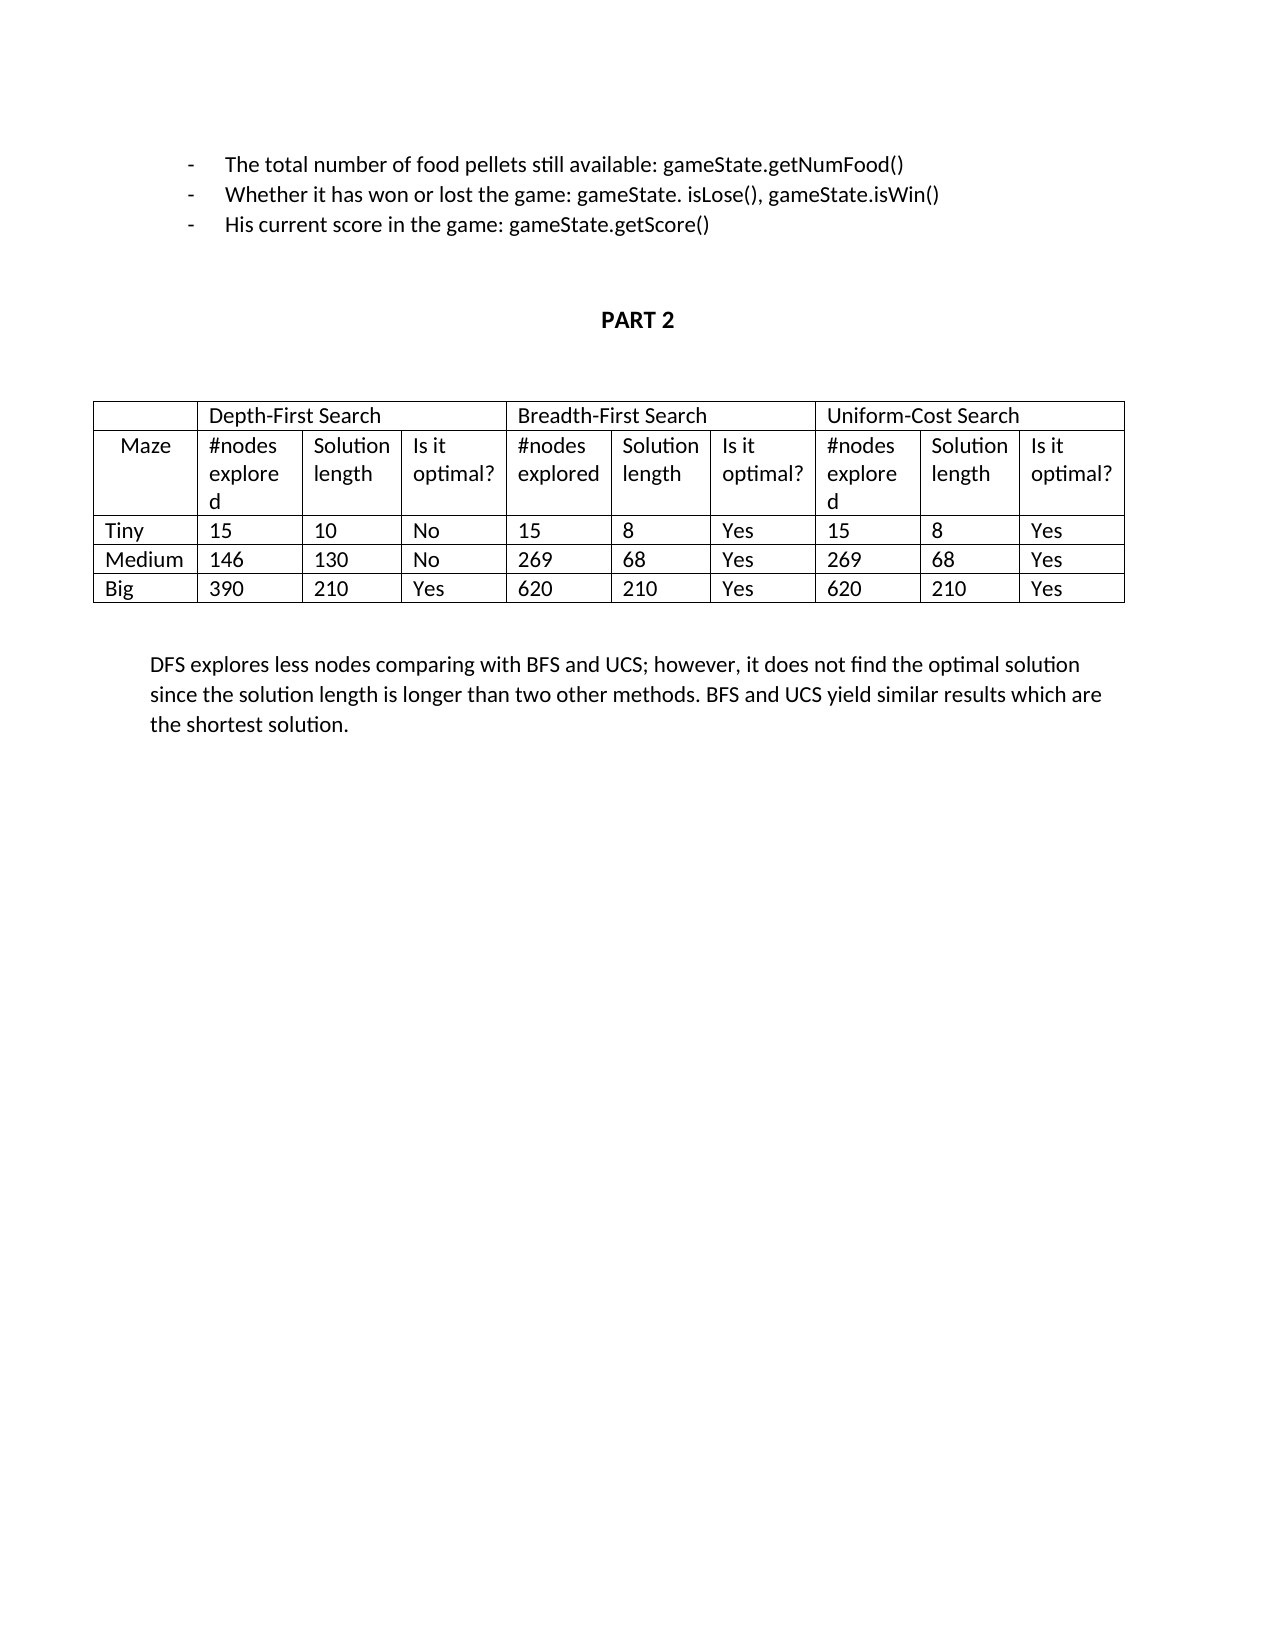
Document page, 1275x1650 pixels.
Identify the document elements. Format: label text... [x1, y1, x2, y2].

list His current score in the game: gameState.getScore() [187, 210, 1125, 238]
table_cell 130 [303, 545, 401, 573]
table_cell Maze [94, 431, 197, 515]
table_cell Tiny [94, 516, 197, 544]
table_header [94, 402, 197, 430]
table_cell 390 [198, 574, 302, 602]
table_cell 10 [303, 516, 401, 544]
table_cell Solution length [921, 431, 1019, 515]
table_cell Yes [1020, 545, 1124, 573]
table_cell Yes [1020, 516, 1124, 544]
table_cell Is it optimal? [711, 431, 815, 515]
list The total number of food pellets still available: gameState.getNumFood() [187, 150, 1125, 178]
list Whether it has won or lost the game: gameState. isLose(), gameState.isWin() [187, 180, 1125, 208]
table_header Breadth-First Search [507, 402, 815, 430]
table_cell 620 [507, 574, 611, 602]
text DFS explores less nodes comparing with BFS and UCS; however, it does not find the optimal solution since the solution length is longer than two other methods. BFS and UCS yield similar results which are the shortest solution. [150, 650, 1125, 738]
table_cell #nodes explored [816, 431, 920, 515]
table_cell Big [94, 574, 197, 602]
table_cell 269 [816, 545, 920, 573]
table_header Uniform-Cost Search [816, 402, 1124, 430]
text PART 2 [150, 304, 1125, 335]
table_cell 8 [612, 516, 710, 544]
table_cell 146 [198, 545, 302, 573]
table_cell Solution length [612, 431, 710, 515]
table_cell Solution length [303, 431, 401, 515]
table_cell Yes [711, 545, 815, 573]
table_header Depth-First Search [198, 402, 506, 430]
table_cell Yes [1020, 574, 1124, 602]
table_cell Medium [94, 545, 197, 573]
table_cell 8 [921, 516, 1019, 544]
table_cell 210 [612, 574, 710, 602]
table_cell No [402, 516, 506, 544]
table_cell 15 [816, 516, 920, 544]
table_cell 15 [198, 516, 302, 544]
table_cell Is it optimal? [402, 431, 506, 515]
table_cell 68 [612, 545, 710, 573]
table_cell 210 [303, 574, 401, 602]
table_cell #nodes explored [198, 431, 302, 515]
table_cell Yes [402, 574, 506, 602]
table_cell 269 [507, 545, 611, 573]
table_cell Yes [711, 574, 815, 602]
table_cell No [402, 545, 506, 573]
table_cell 15 [507, 516, 611, 544]
table_cell #nodes explored [507, 431, 611, 515]
table_cell Yes [711, 516, 815, 544]
table_cell 68 [921, 545, 1019, 573]
table_cell 210 [921, 574, 1019, 602]
table_cell Is it optimal? [1020, 431, 1124, 515]
table_cell 620 [816, 574, 920, 602]
